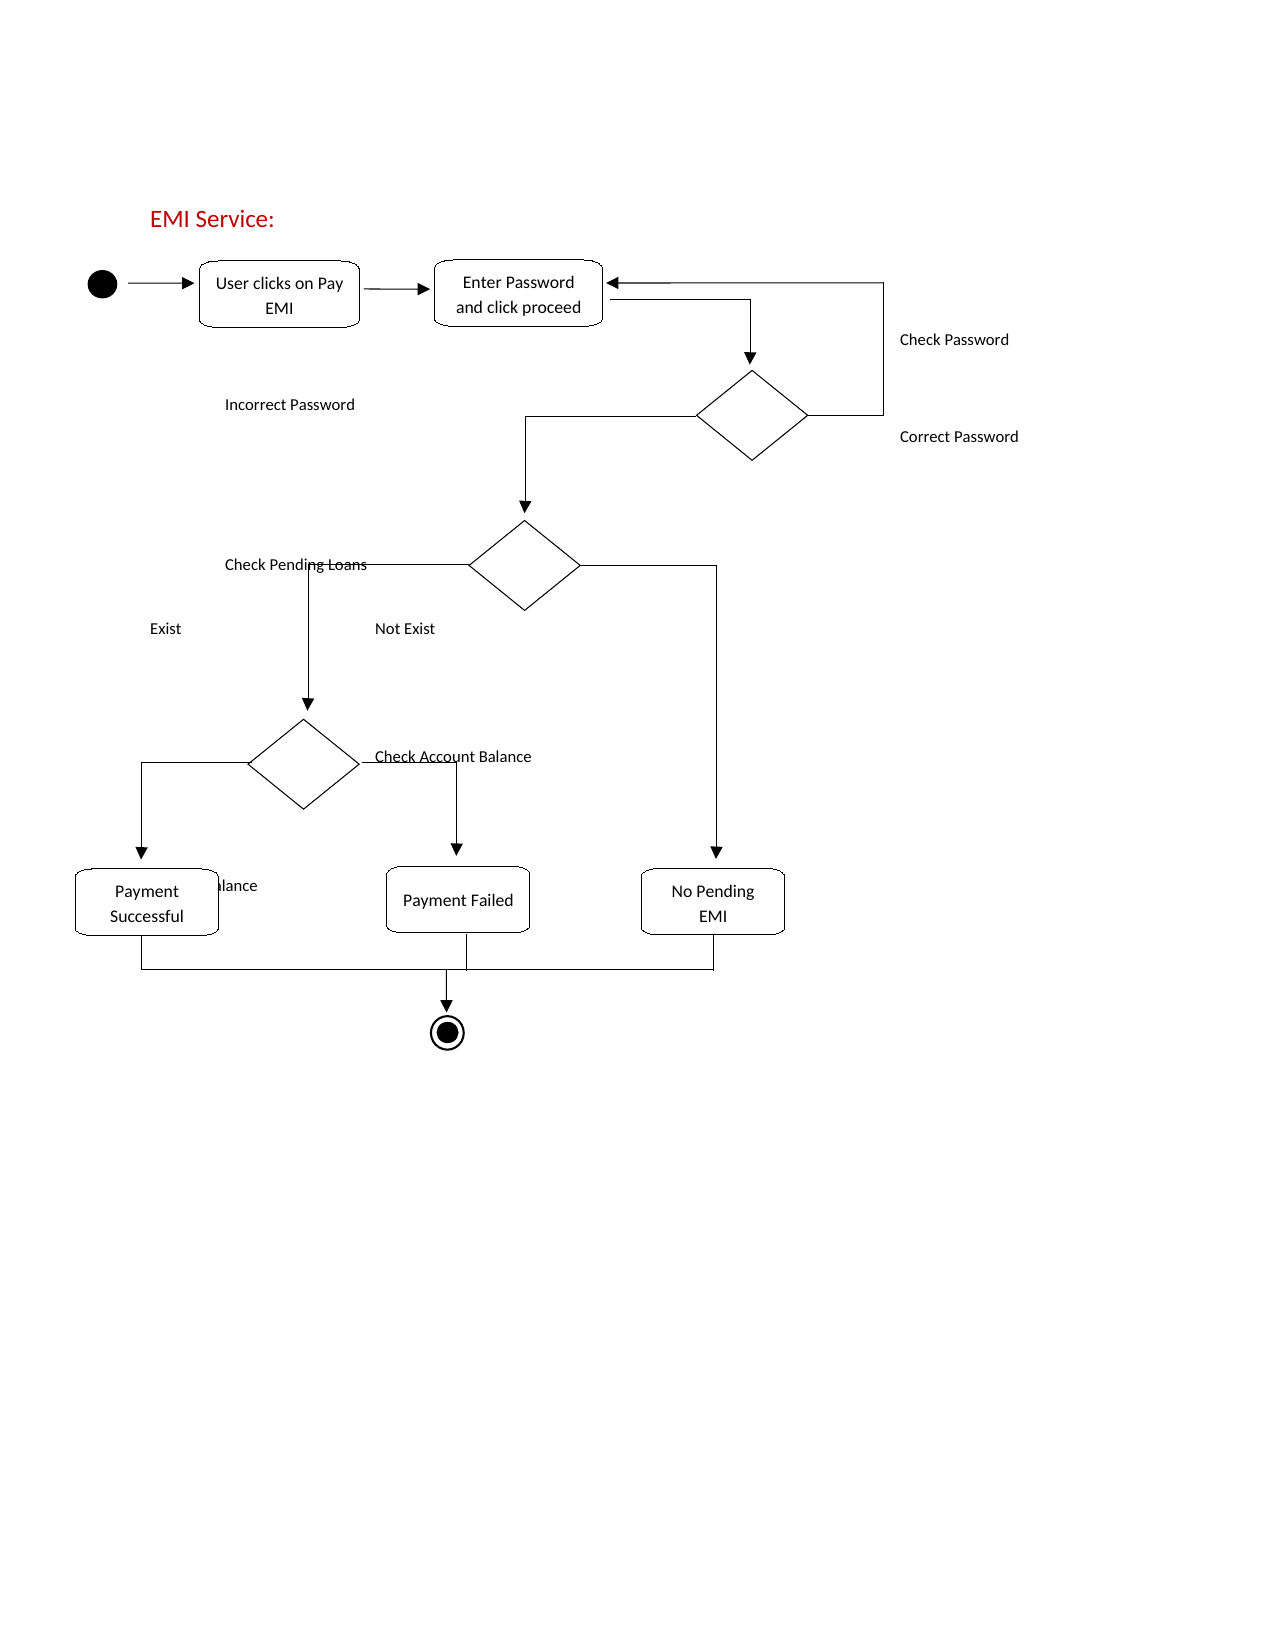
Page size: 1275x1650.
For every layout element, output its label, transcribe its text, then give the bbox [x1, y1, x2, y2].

text EMI Service: [150, 203, 1125, 233]
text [150, 259, 1125, 962]
